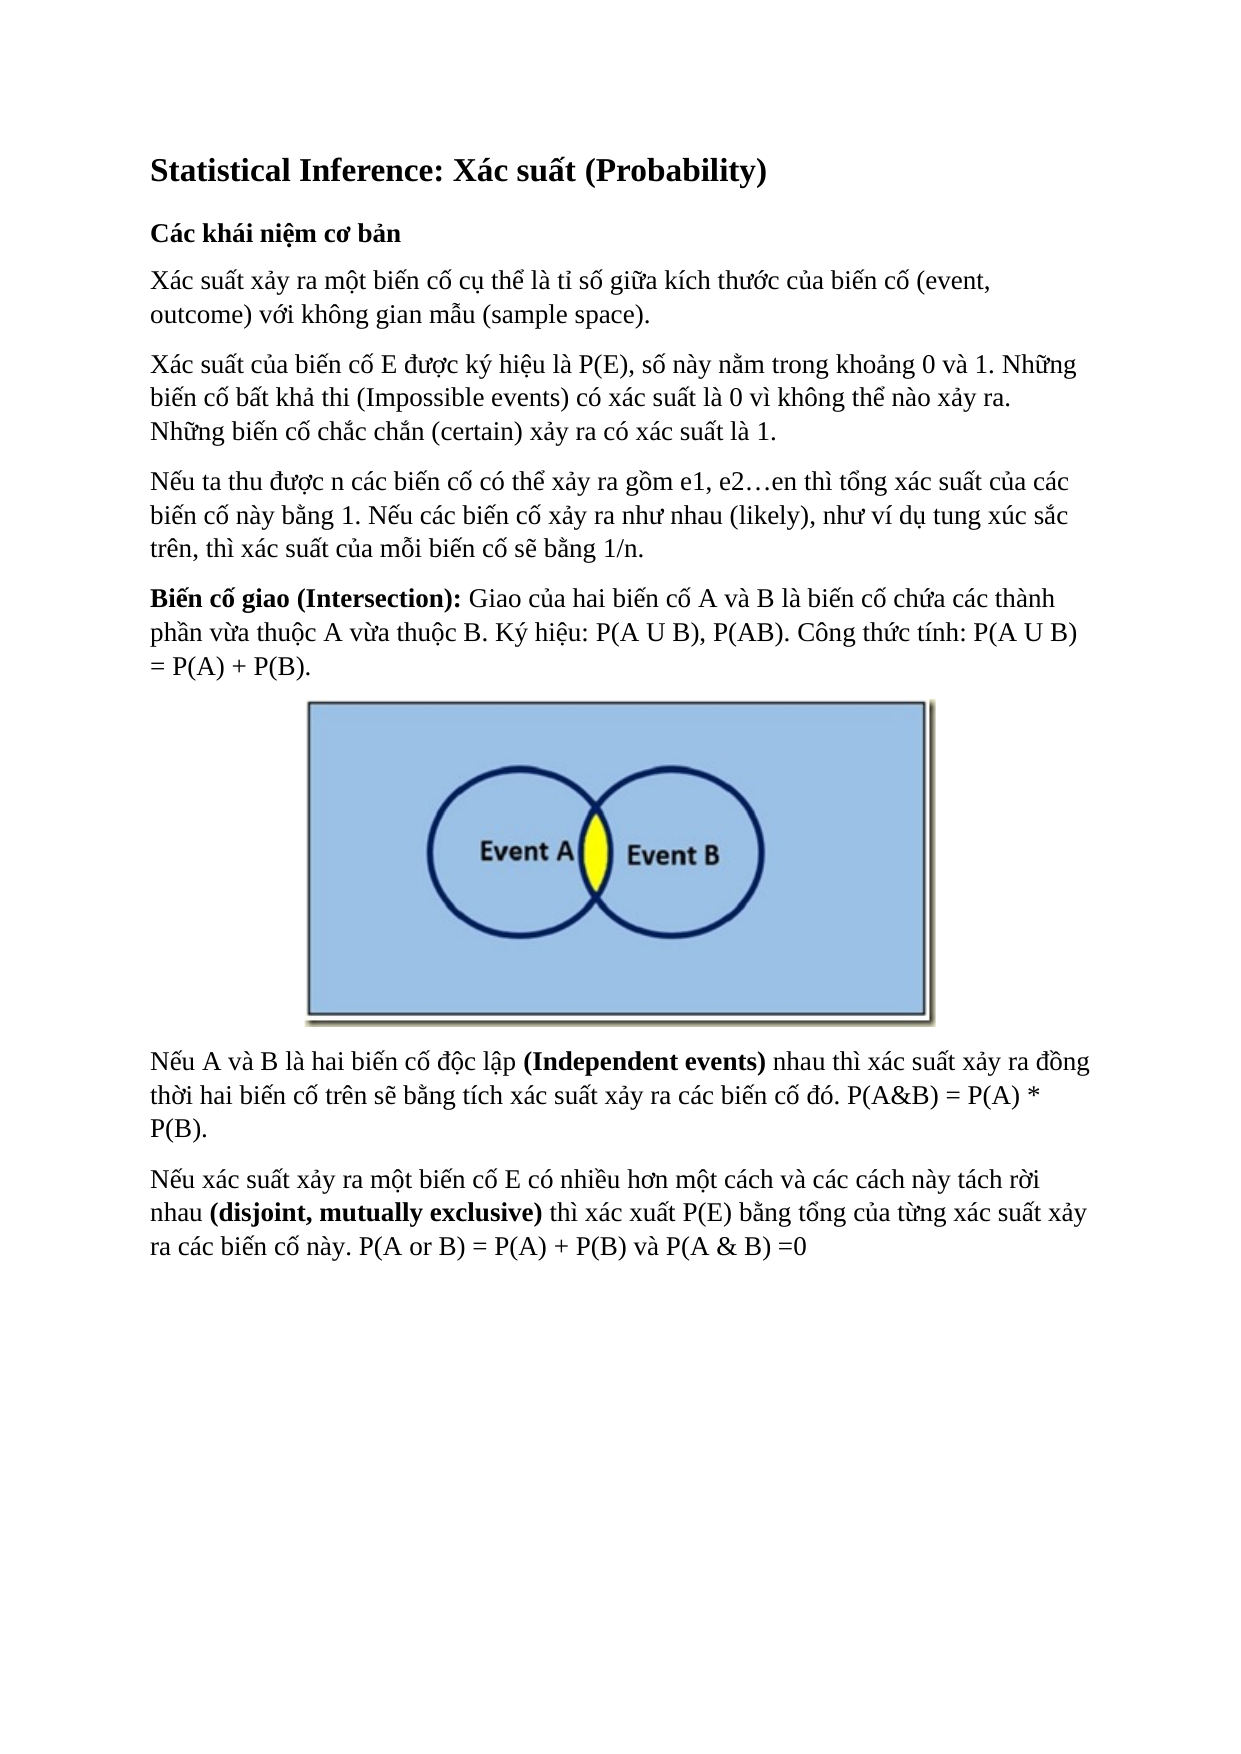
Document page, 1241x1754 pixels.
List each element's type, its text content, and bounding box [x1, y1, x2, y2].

text Nếu ta thu được n các biến cố có thể xảy ra gồm e1, e2…en thì tổng xác suất của các biến cố này bằng 1. Nếu các biến cố xảy ra như nhau (likely), như ví dụ tung xúc sắc trên, thì xác suất của mỗi biến cố sẽ bằng 1/n. [150, 465, 1090, 563]
subtitle Statistical Inference: Xác suất (Probability) [150, 150, 1090, 188]
text Xác suất xảy ra một biến cố cụ thể là tỉ số giữa kích thước của biến cố (event, outcome) với không gian mẫu (sample space). [150, 264, 1090, 329]
text Biến cố giao (Intersection): Giao của hai biến cố A và B là biến cố chứa các thành phần vừa thuộc A vừa thuộc B. Ký hiệu: P(A U B), P(AB). Công thức tính: P(A U B) = P(A) + P(B). [150, 582, 1090, 681]
picture [304, 699, 936, 1027]
text Nếu xác suất xảy ra một biến cố E có nhiều hơn một cách và các cách này tách rời nhau (disjoint, mutually exclusive) thì xác xuất P(E) bằng tổng của từng xác suất xảy ra các biến cố này. P(A or B) = P(A) + P(B) và P(A & B) =0 [150, 1163, 1090, 1261]
text Nếu A và B là hai biến cố độc lập (Independent events) nhau thì xác suất xảy ra đồng thời hai biến cố trên sẽ bằng tích xác suất xảy ra các biến cố đó. P(A&B) = P(A) * P(B). [150, 1045, 1090, 1144]
subtitle Các khái niệm cơ bản [150, 217, 1090, 249]
text Xác suất của biến cố E được ký hiệu là P(E), số này nằm trong khoảng 0 và 1. Những biến cố bất khả thi (Impossible events) có xác suất là 0 vì không thể nào xảy ra. Những biến cố chắc chắn (certain) xảy ra có xác suất là 1. [150, 348, 1090, 446]
